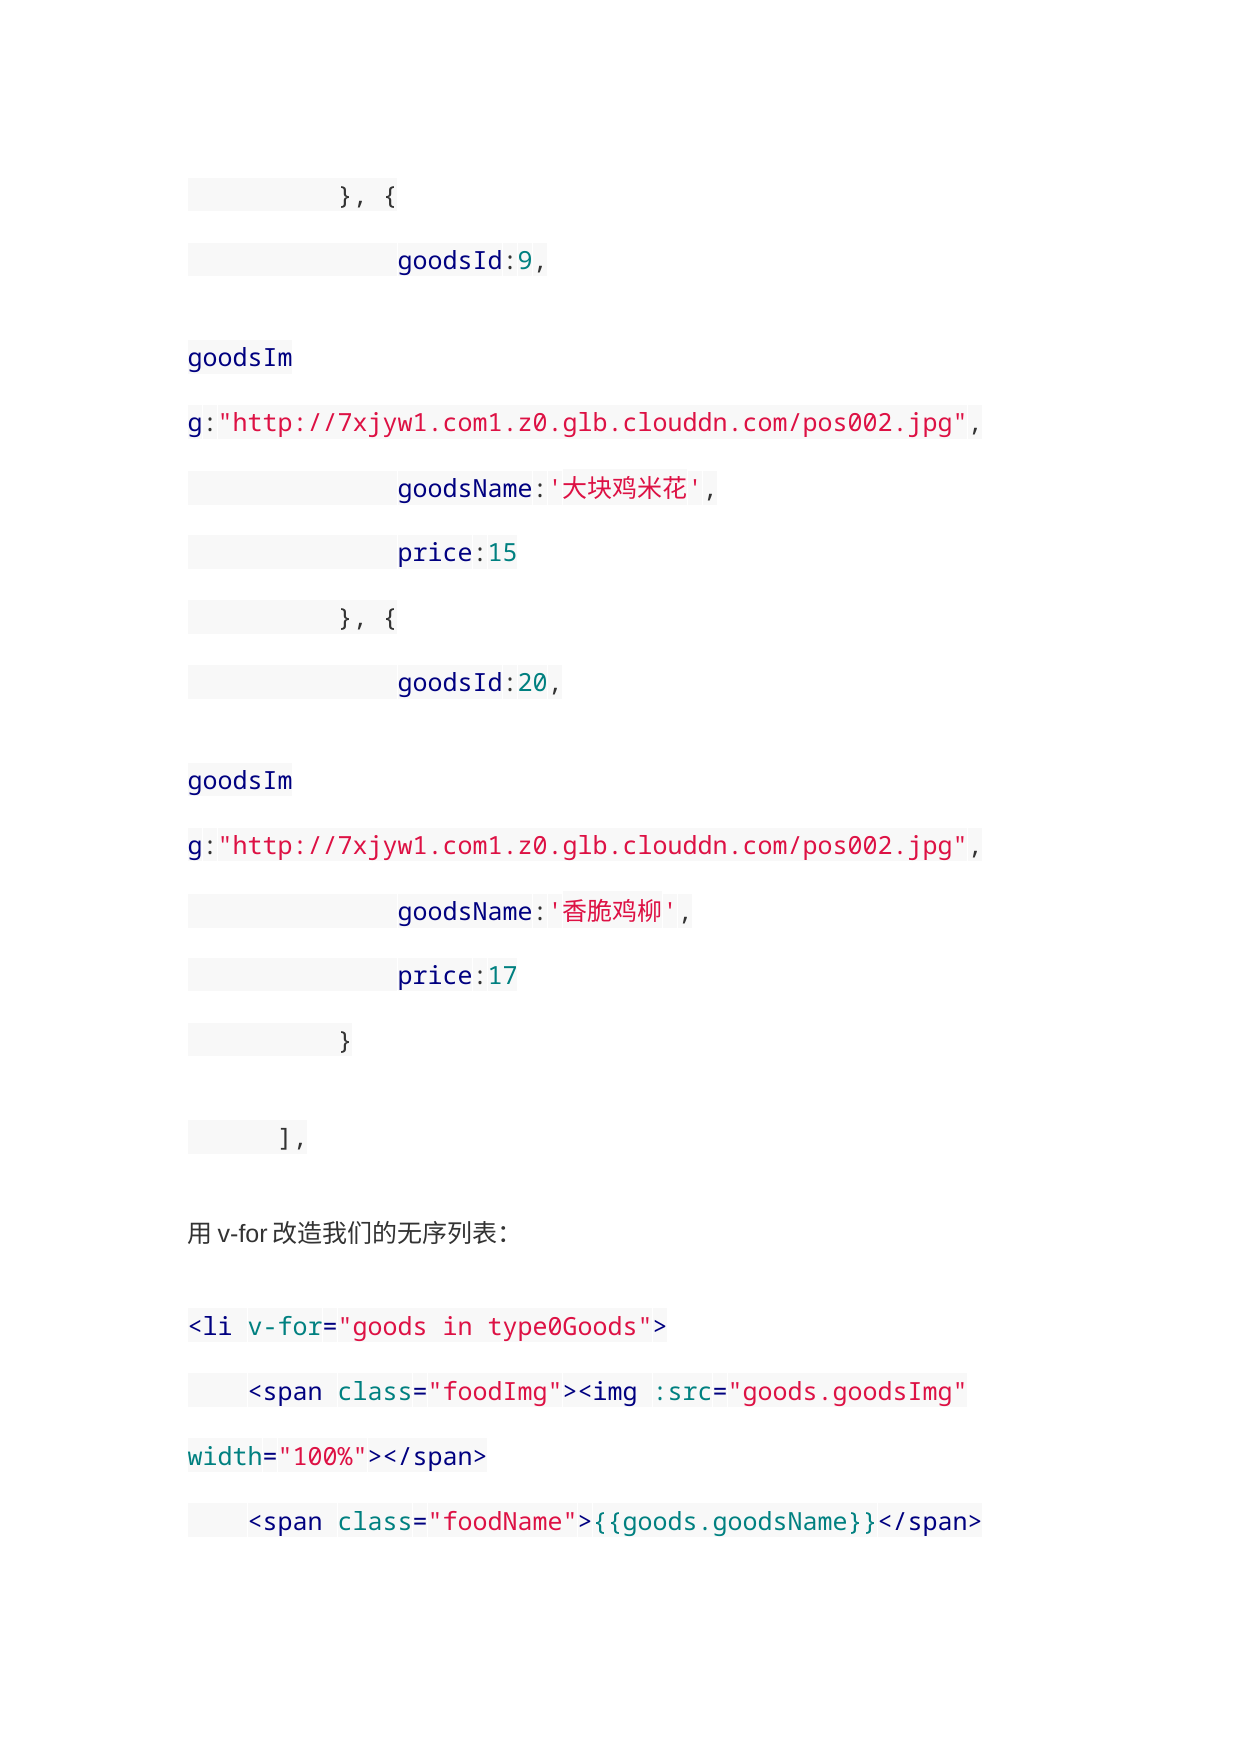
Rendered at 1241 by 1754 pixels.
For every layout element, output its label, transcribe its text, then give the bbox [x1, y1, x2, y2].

text goodsImg:"http://7xjyw1.com1.z0.glb.clouddn.com/pos002.jpg", [187, 714, 1053, 877]
text goodsId:9, [187, 227, 1053, 292]
text ], [187, 1104, 1053, 1169]
text }, { [187, 162, 1053, 227]
text <span class="foodImg"><img :src="goods.goodsImg" width="100%"></span> [187, 1358, 1053, 1488]
text price:17 [187, 942, 1053, 1007]
text goodsImg:"http://7xjyw1.com1.z0.glb.clouddn.com/pos002.jpg", [187, 292, 1053, 454]
text <span class="foodName">{{goods.goodsName}}</span> [187, 1488, 1053, 1553]
text 用v-for改造我们的无序列表： [187, 1199, 1053, 1264]
text price:15 [187, 519, 1053, 584]
text }, { [187, 584, 1053, 649]
text goodsName:'香脆鸡柳', [187, 877, 1053, 942]
text } [187, 1007, 1053, 1072]
text goodsName:'大块鸡米花', [187, 454, 1053, 519]
text goodsId:20, [187, 649, 1053, 714]
text <li v-for="goods in type0Goods"> [187, 1293, 1053, 1358]
